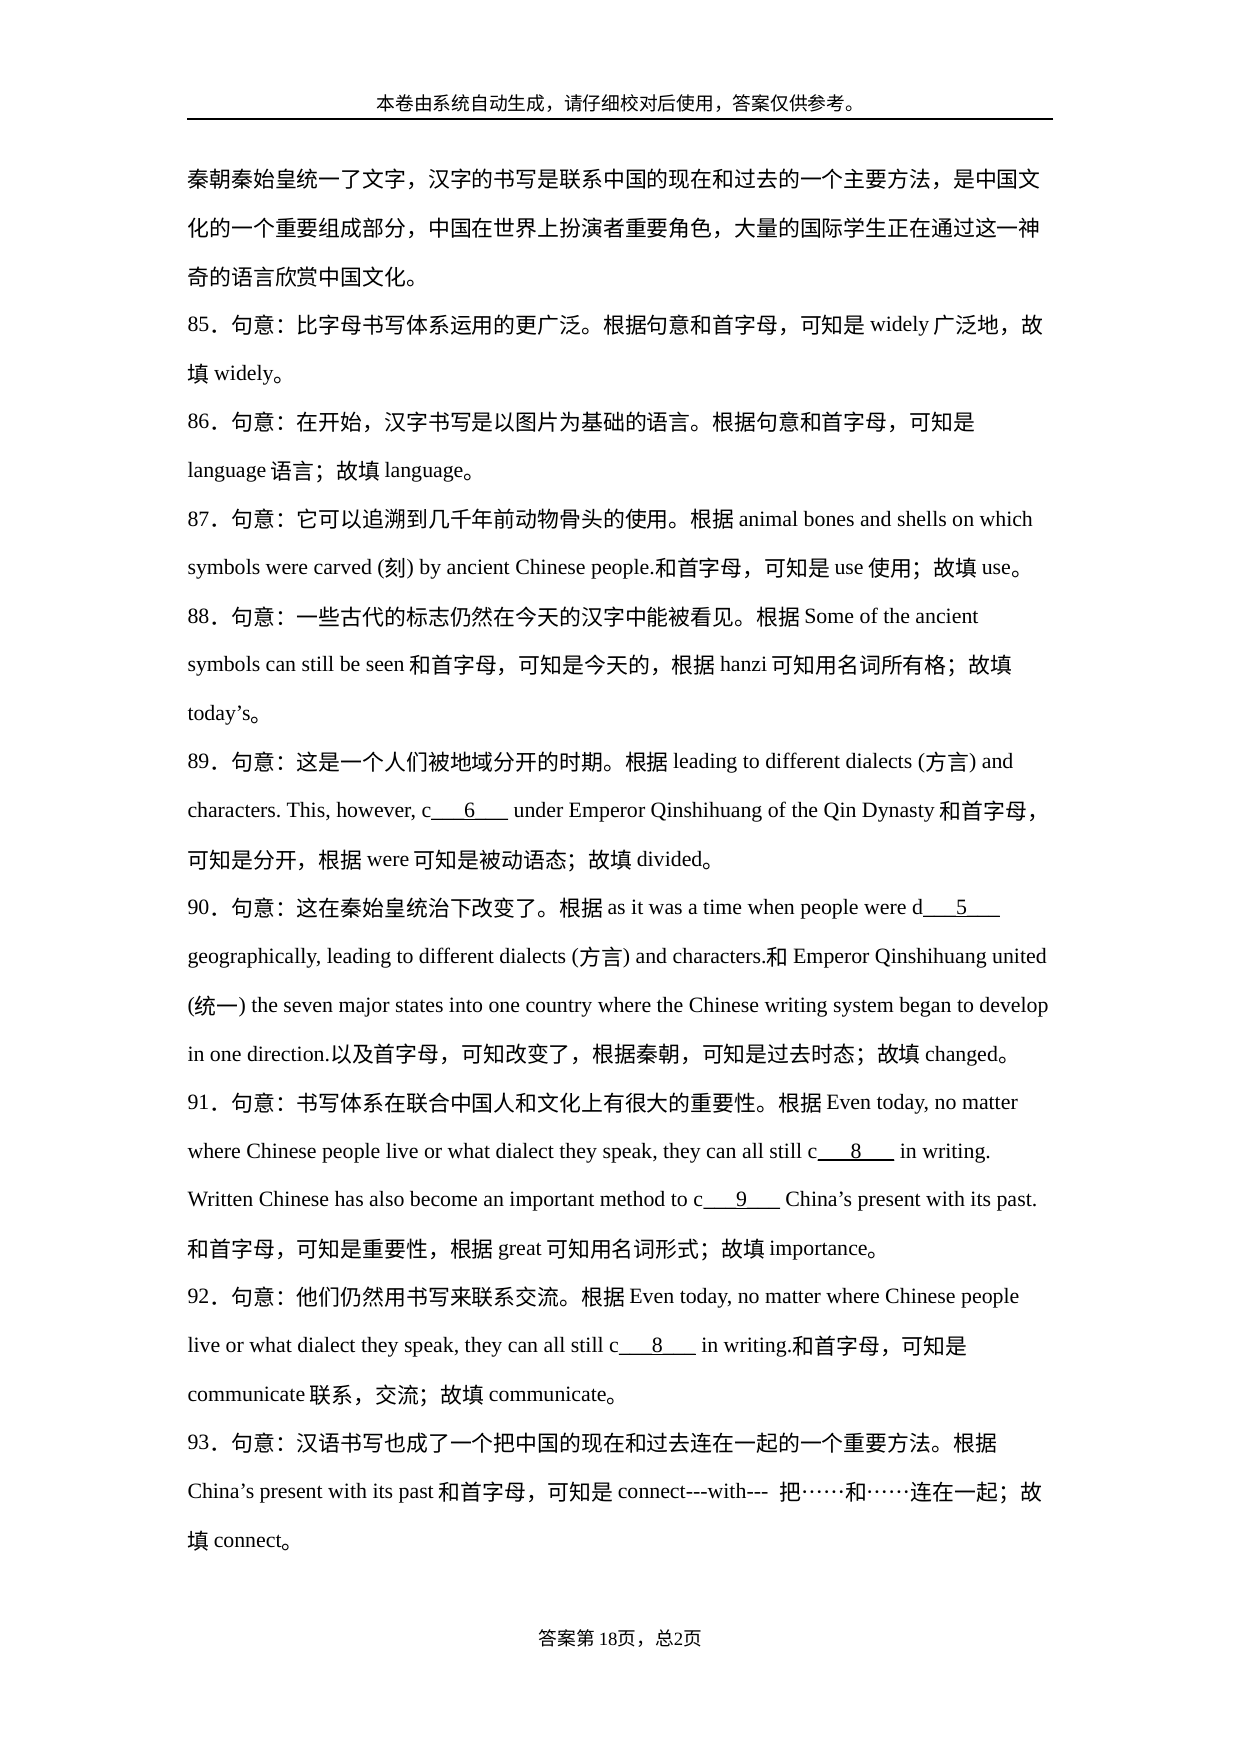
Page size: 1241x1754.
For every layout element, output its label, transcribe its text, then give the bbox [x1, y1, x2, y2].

text 85．句意：比字母书写体系运用的更广泛。根据句意和首字母，可知是widely广泛地，故填 widely。 [187, 308, 1053, 389]
text 92．句意：他们仍然用书写来联系交流。根据Even today, no matter where Chinese people live or what dialect they speak, they can all still c___8___ in writing.和首字母，可知是communicate联系，交流；故填communicate。 [187, 1280, 1053, 1410]
text 90．句意：这在秦始皇统治下改变了。根据as it was a time when people were d___5___ geographically, leading to different dialects (方言) and characters.和Emperor Qinshihuang united (统一) the seven major states into one country where the Chinese writing system began to develop in one direction.以及首字母，可知改变了，根据秦朝，可知是过去时态；故填changed。 [187, 891, 1053, 1069]
text 89．句意：这是一个人们被地域分开的时期。根据leading to different dialects (方言) and characters. This, however, c___6___ under Emperor Qinshihuang of the Qin Dynasty和首字母，可知是分开，根据were可知是被动语态；故填divided。 [187, 745, 1053, 875]
text 87．句意：它可以追溯到几千年前动物骨头的使用。根据animal bones and shells on which symbols were carved (刻) by ancient Chinese people.和首字母，可知是use使用；故填use。 [187, 502, 1053, 583]
text 86．句意：在开始，汉字书写是以图片为基础的语言。根据句意和首字母，可知是language语言；故填language。 [187, 405, 1053, 486]
text 93．句意：汉语书写也成了一个把中国的现在和过去连在一起的一个重要方法。根据China’s present with its past和首字母，可知是connect---with--- 把……和……连在一起；故填connect。 [187, 1426, 1053, 1556]
text 91．句意：书写体系在联合中国人和文化上有很大的重要性。根据Even today, no matter where Chinese people live or what dialect they speak, they can all still c___8___ in writing. Written Chinese has also become an important method to c___9___ China’s present with its past.和首字母，可知是重要性，根据great可知用名词形式；故填importance。 [187, 1085, 1053, 1264]
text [187, 162, 1053, 292]
text 88．句意：一些古代的标志仍然在今天的汉字中能被看见。根据Some of the ancient symbols can still be seen和首字母，可知是今天的，根据hanzi可知用名词所有格；故填today’s。 [187, 599, 1053, 729]
